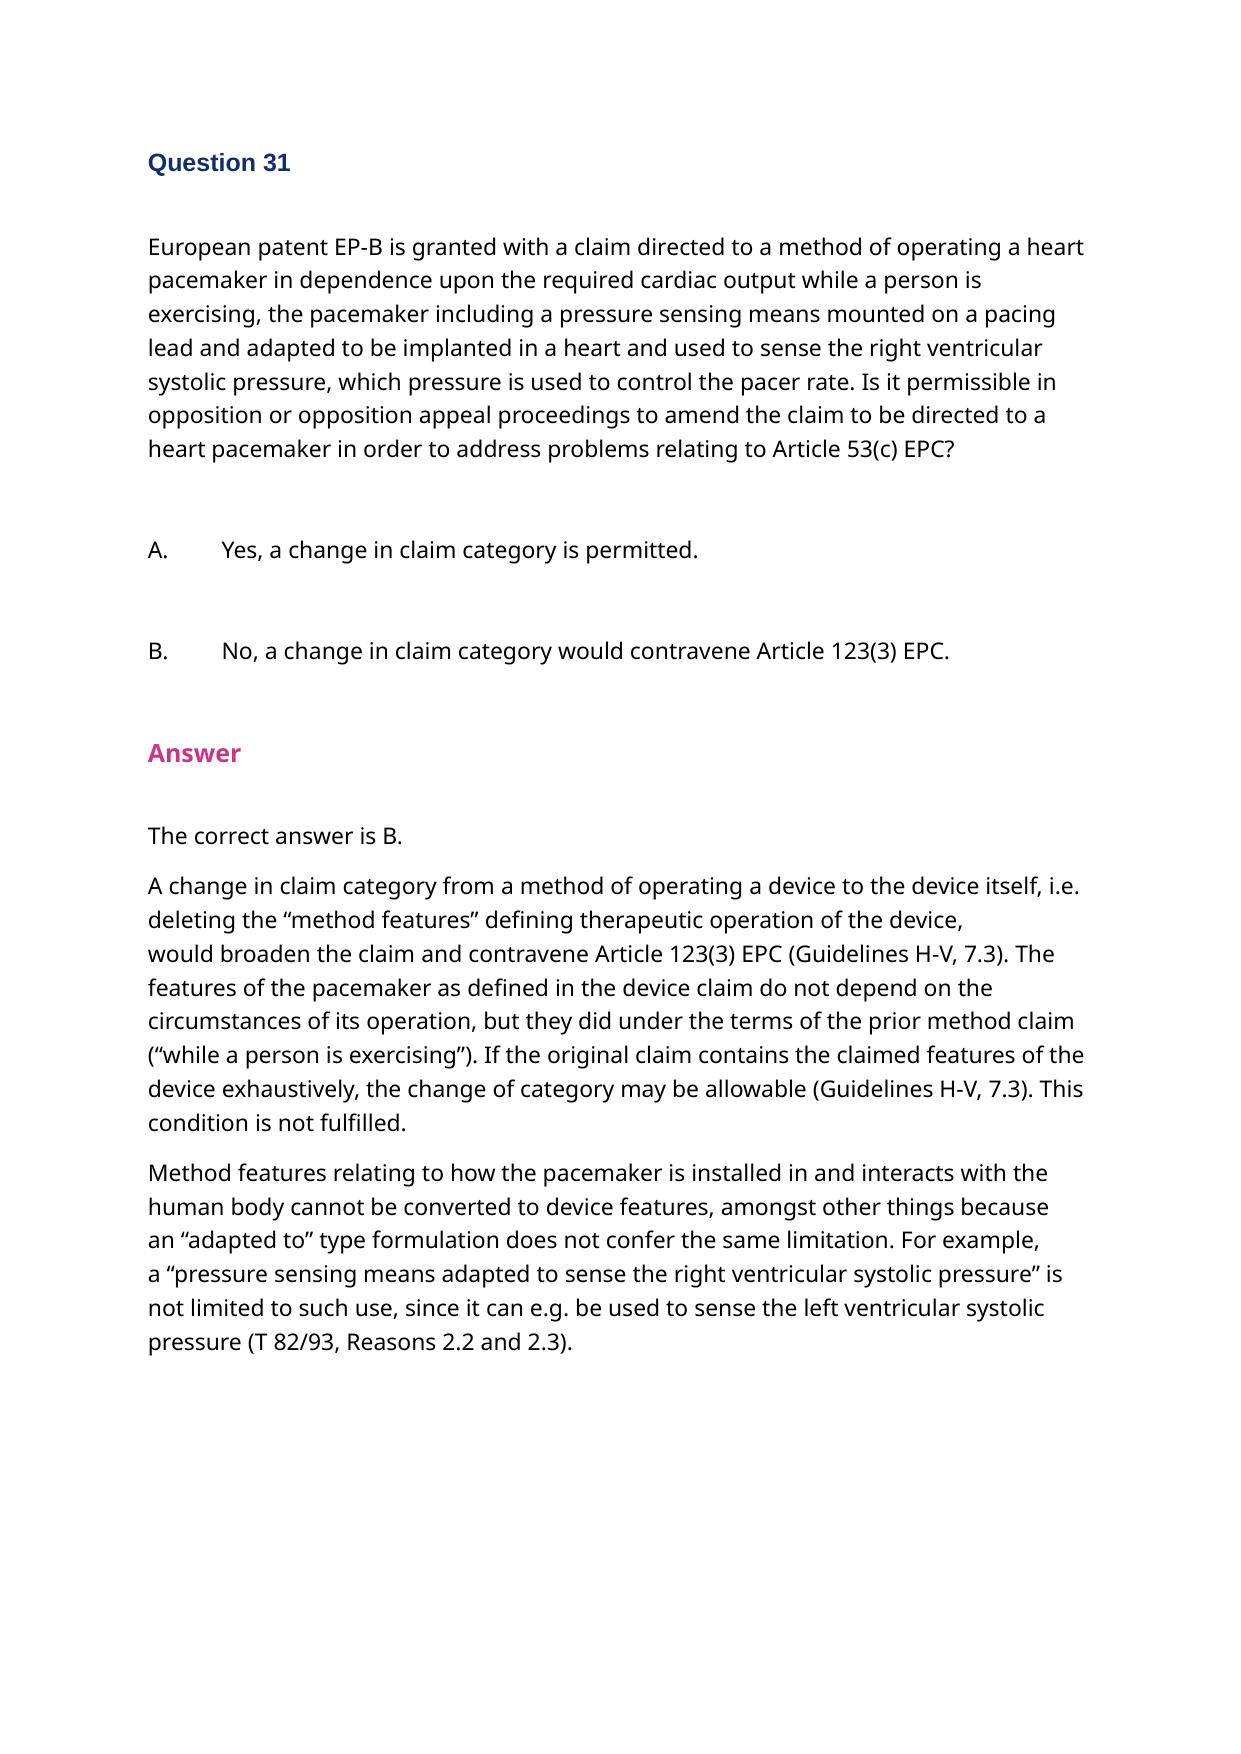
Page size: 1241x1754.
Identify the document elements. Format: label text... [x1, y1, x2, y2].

text A. Yes, a change in claim category is permitted. [148, 534, 1093, 565]
subtitle Answer [148, 735, 1093, 769]
text Method features relating to how the pacemaker is installed in and interacts with the human body cannot be converted to device features, amongst other things because an “adapted to” type formulation does not confer the same limitation. For example, a “pressure sensing means adapted to sense the right ventricular systolic pressure” is not limited to such use, since it can e.g. be used to sense the left ventricular systolic pressure (T 82/93, Reasons 2.2 and 2.3). [148, 1157, 1093, 1357]
text The correct answer is B. [148, 820, 1093, 851]
text European patent EP-B is granted with a claim directed to a method of operating a heart pacemaker in dependence upon the required cardiac output while a person is exercising, the pacemaker including a pressure sensing means mounted on a pacing lead and adapted to be implanted in a heart and used to sense the right ventricular systolic pressure, which pressure is used to control the pacer rate. Is it permissible in opposition or opposition appeal proceedings to amend the claim to be directed to a heart pacemaker in order to address problems relating to Article 53(c) EPC? [148, 230, 1093, 464]
text B. No, a change in claim category would contravene Article 123(3) EPC. [148, 634, 1093, 666]
text A change in claim category from a method of operating a device to the device itself, i.e. deleting the “method features” defining therapeutic operation of the device, would broaden the claim and contravene Article 123(3) EPC (Guidelines H-V, 7.3). The features of the pacemaker as defined in the device claim do not depend on the circumstances of its operation, but they did under the terms of the prior method claim (“while a person is exercising”). If the original claim contains the claimed features of the device exhaustively, the change of category may be allowable (Guidelines H-V, 7.3). This condition is not fulfilled. [148, 870, 1093, 1138]
subtitle Question 31 [148, 148, 1093, 176]
